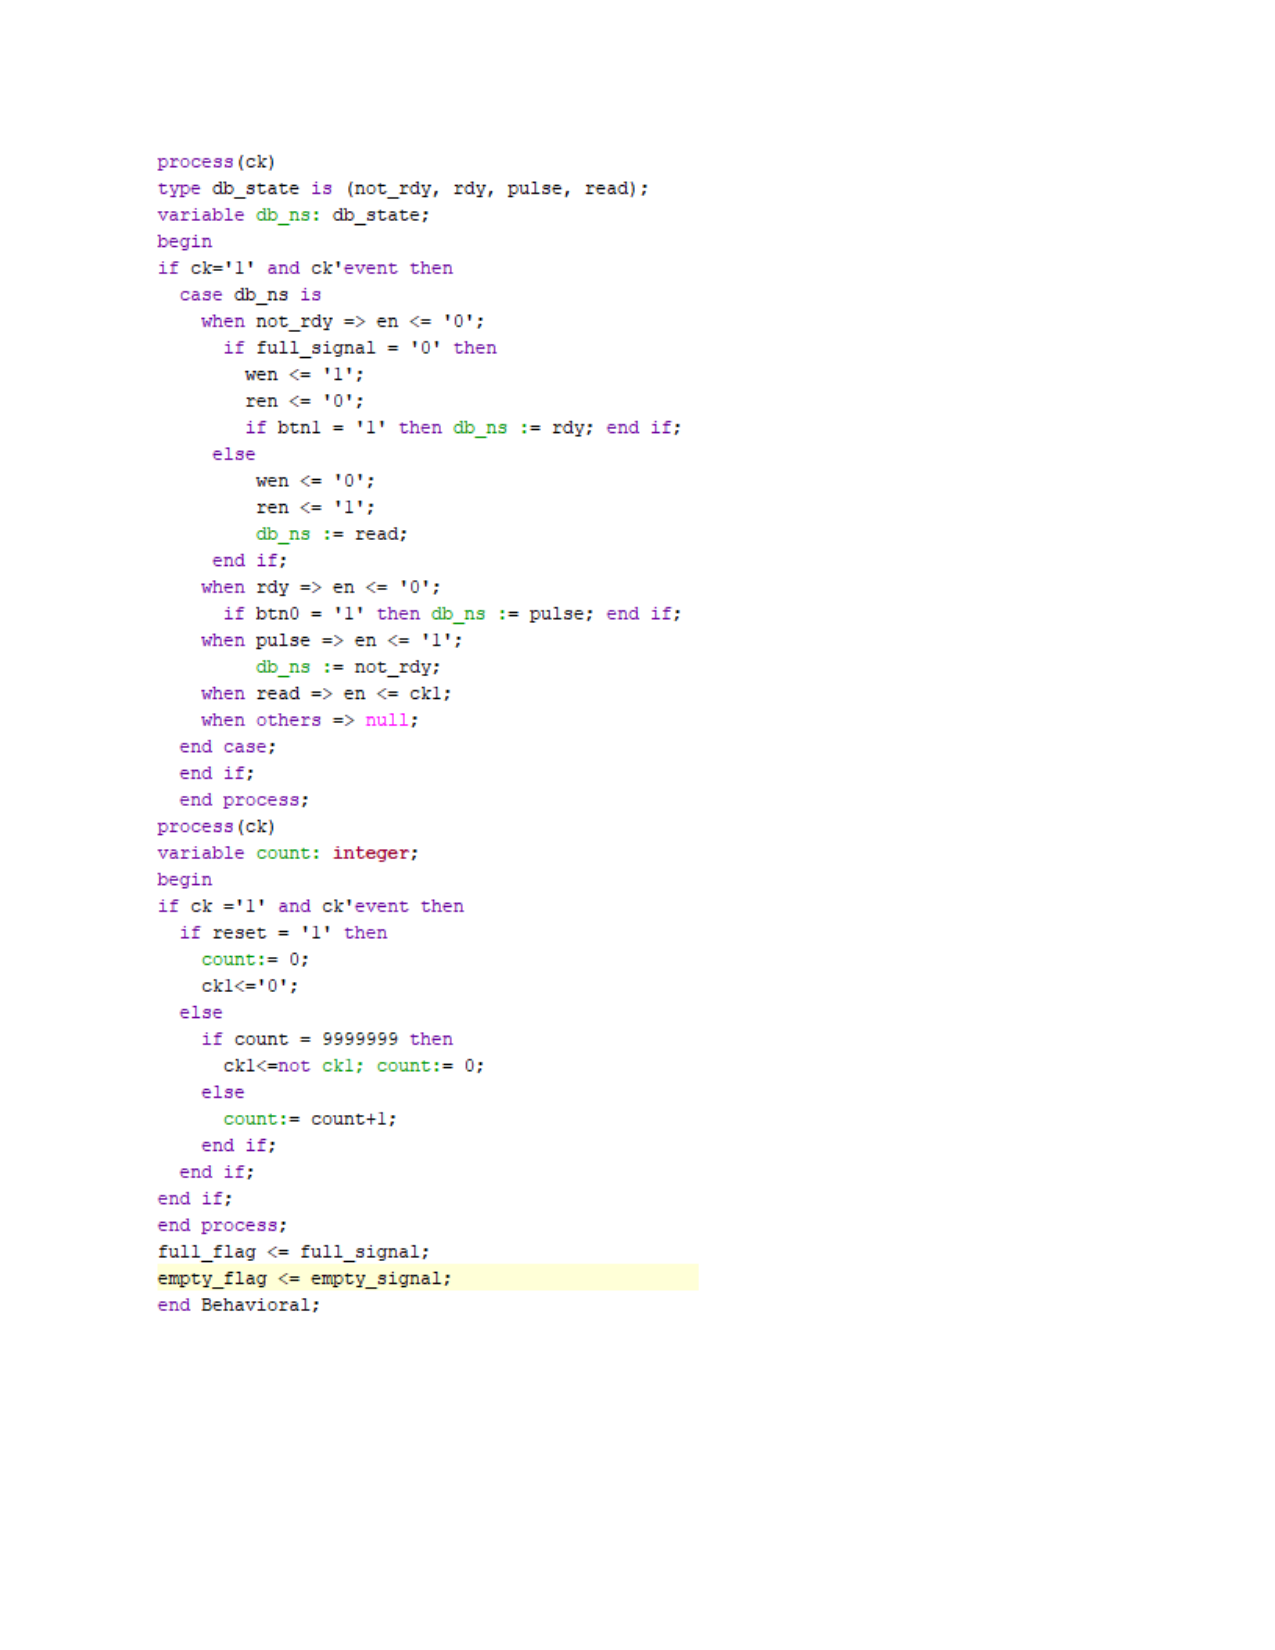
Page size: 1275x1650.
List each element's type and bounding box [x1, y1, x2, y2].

picture [150, 150, 699, 1322]
